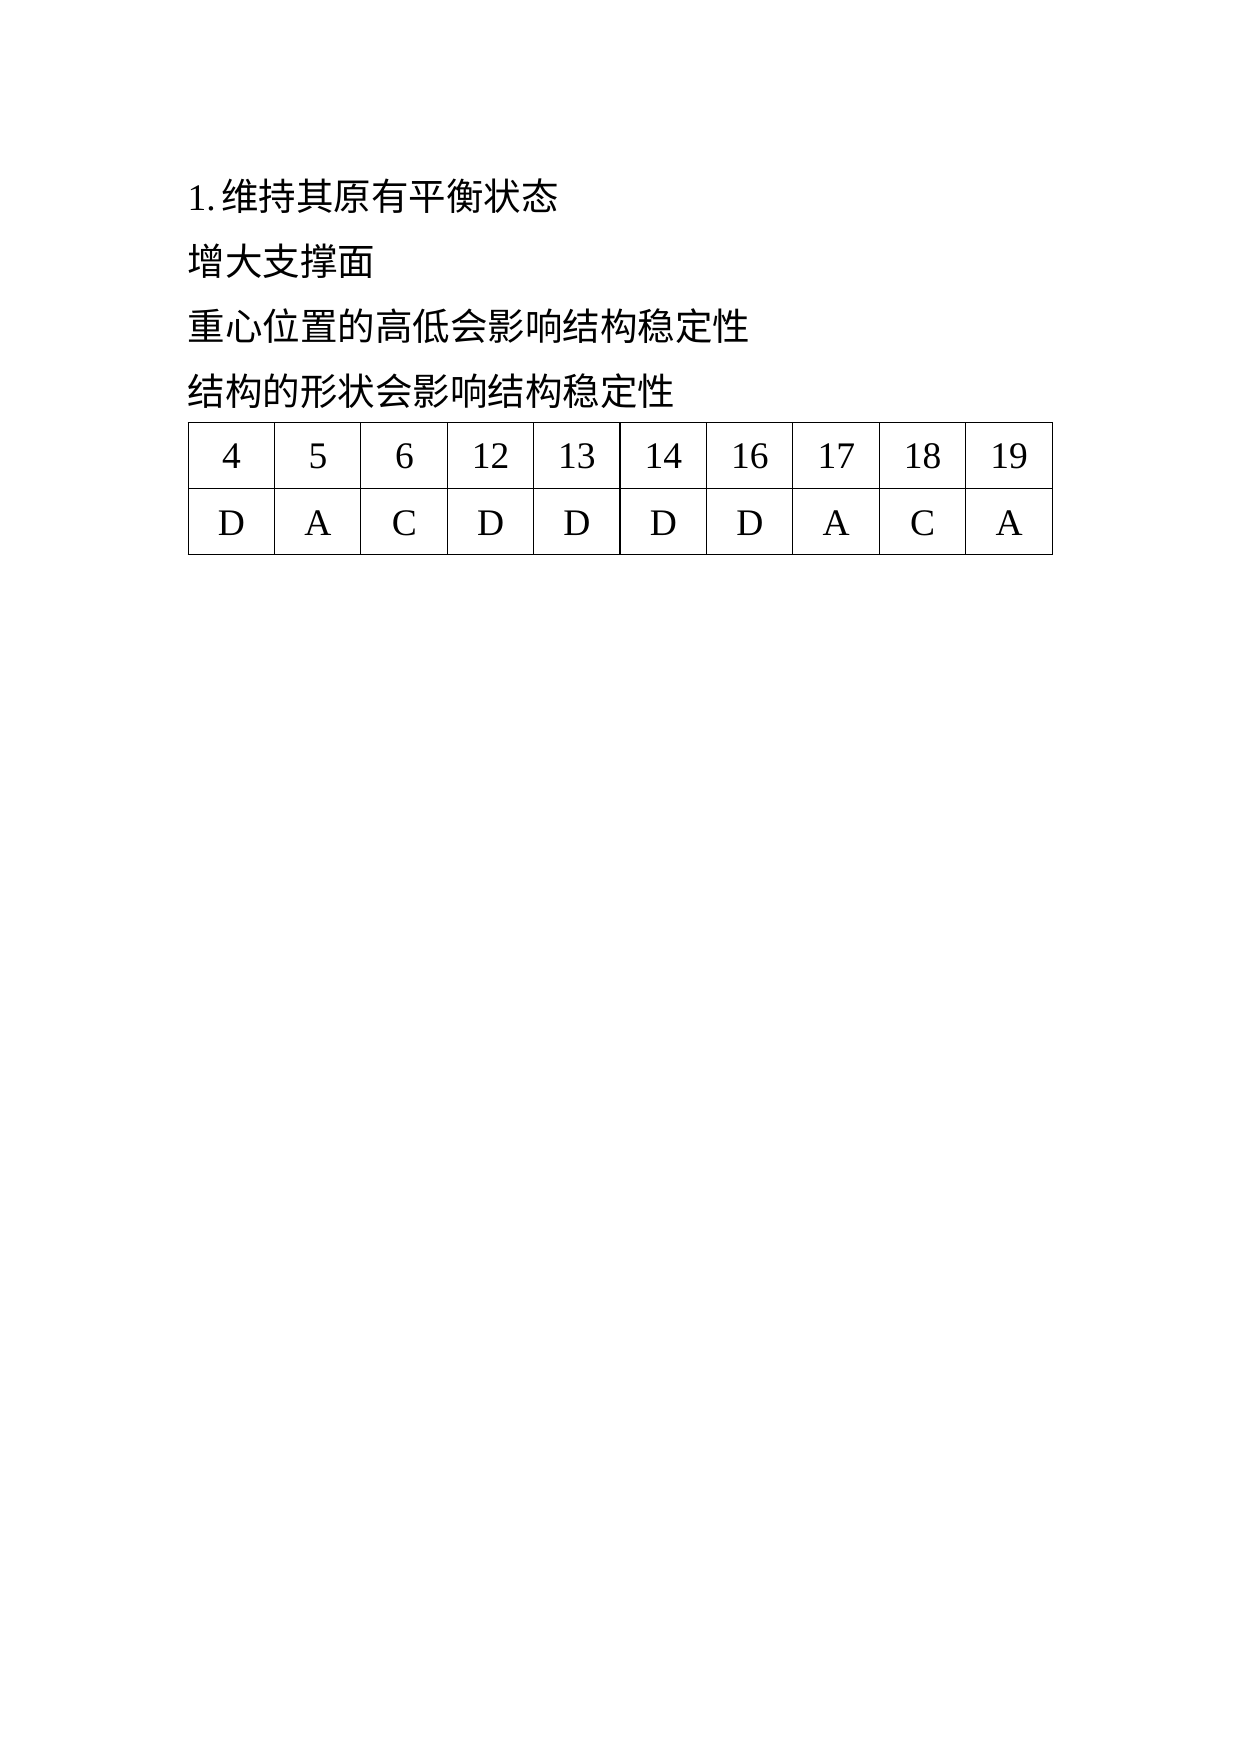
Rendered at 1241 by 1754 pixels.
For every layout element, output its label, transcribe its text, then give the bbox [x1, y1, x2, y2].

text 重心位置的高低会影响结构稳定性 [187, 292, 1053, 357]
table_cell C [880, 489, 965, 554]
table_header 5 [275, 423, 360, 488]
table_cell D [189, 489, 274, 554]
table_cell D [534, 489, 619, 554]
table_header 14 [621, 423, 706, 488]
table_cell A [793, 489, 879, 554]
table_header 19 [966, 423, 1052, 488]
table_header 16 [707, 423, 792, 488]
table_header 17 [793, 423, 879, 488]
table_cell D [707, 489, 792, 554]
table_header 18 [880, 423, 965, 488]
table_cell C [361, 489, 447, 554]
table_header 13 [534, 423, 619, 488]
text 增大支撑面 [187, 227, 1053, 292]
table_header 6 [361, 423, 447, 488]
table_header 4 [189, 423, 274, 488]
table_header 12 [448, 423, 533, 488]
table_cell A [966, 489, 1052, 554]
table_cell D [621, 489, 706, 554]
text 结构的形状会影响结构稳定性 [187, 357, 1053, 422]
table_cell A [275, 489, 360, 554]
text 1. 维持其原有平衡状态 [187, 162, 1053, 227]
table_cell D [448, 489, 533, 554]
